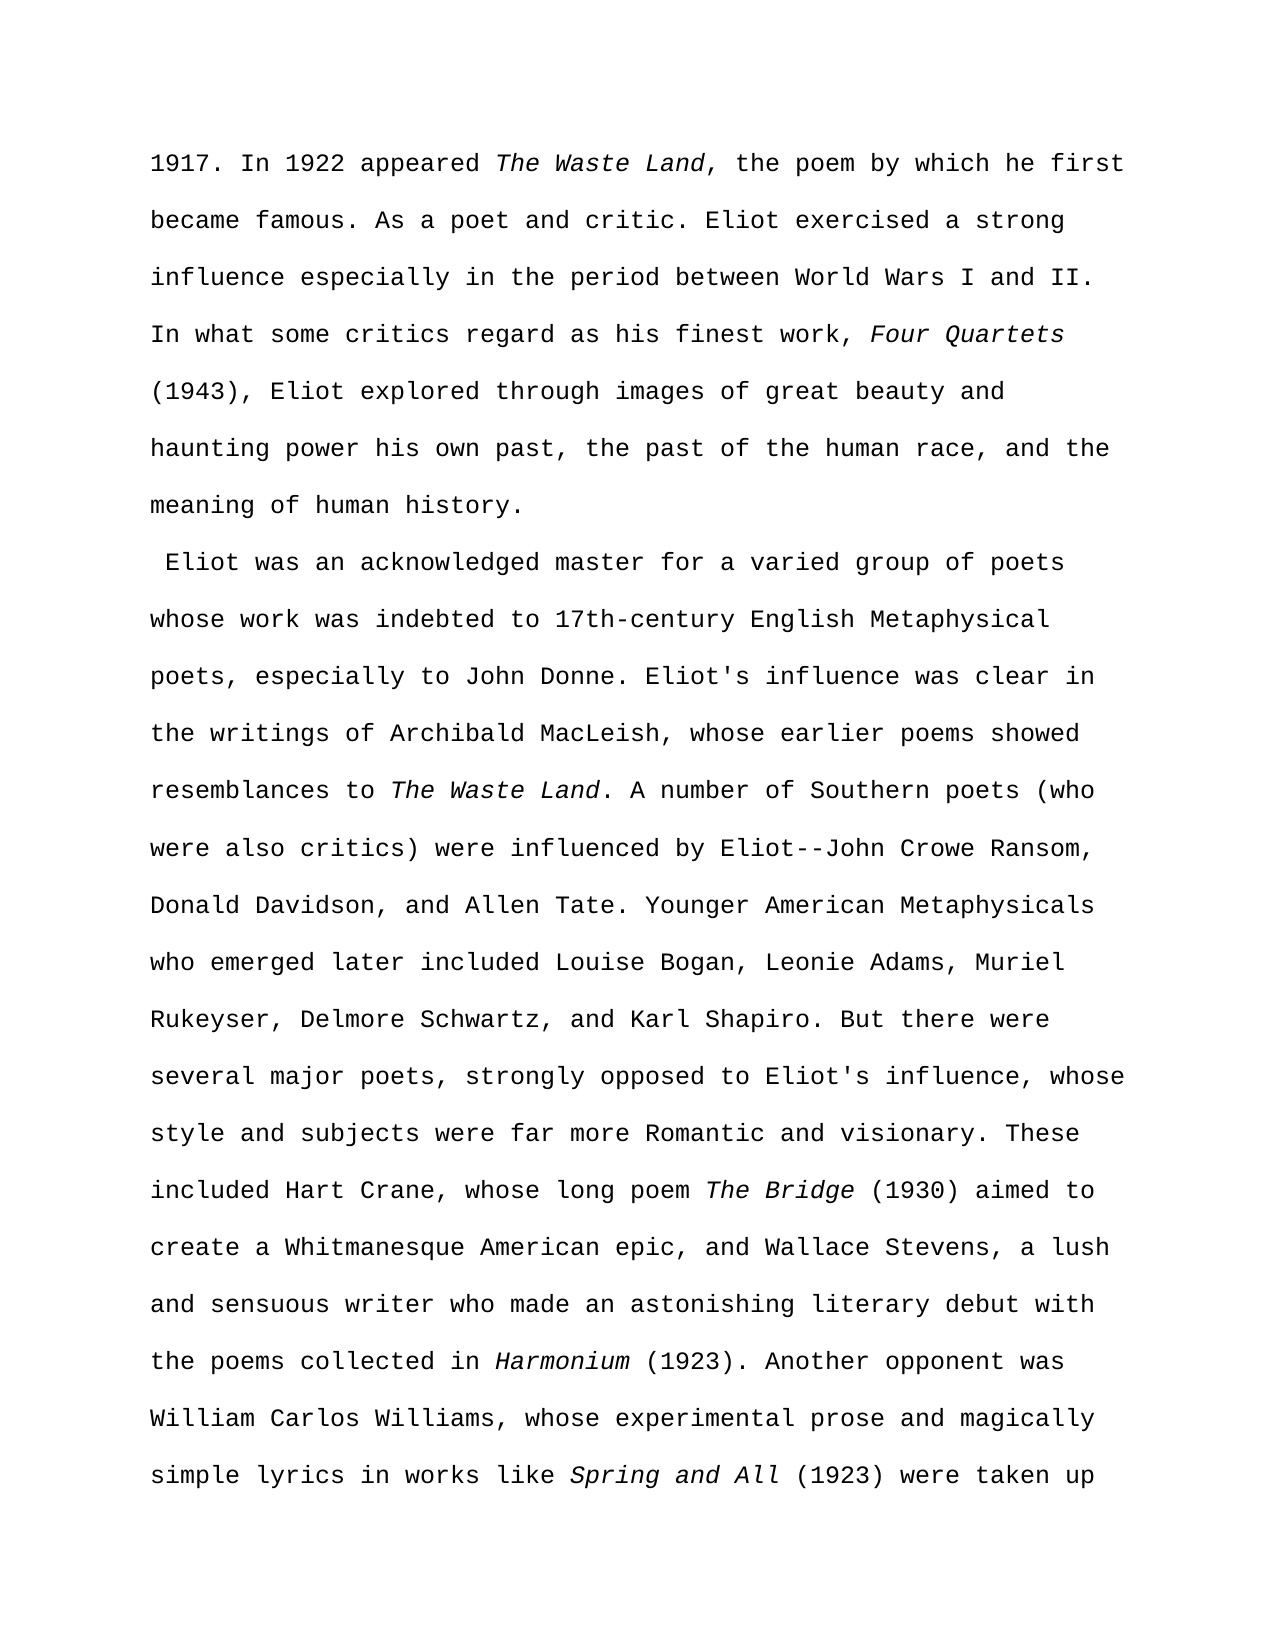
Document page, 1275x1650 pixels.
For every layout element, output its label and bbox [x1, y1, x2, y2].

text [150, 549, 1125, 1491]
text [150, 150, 1125, 521]
